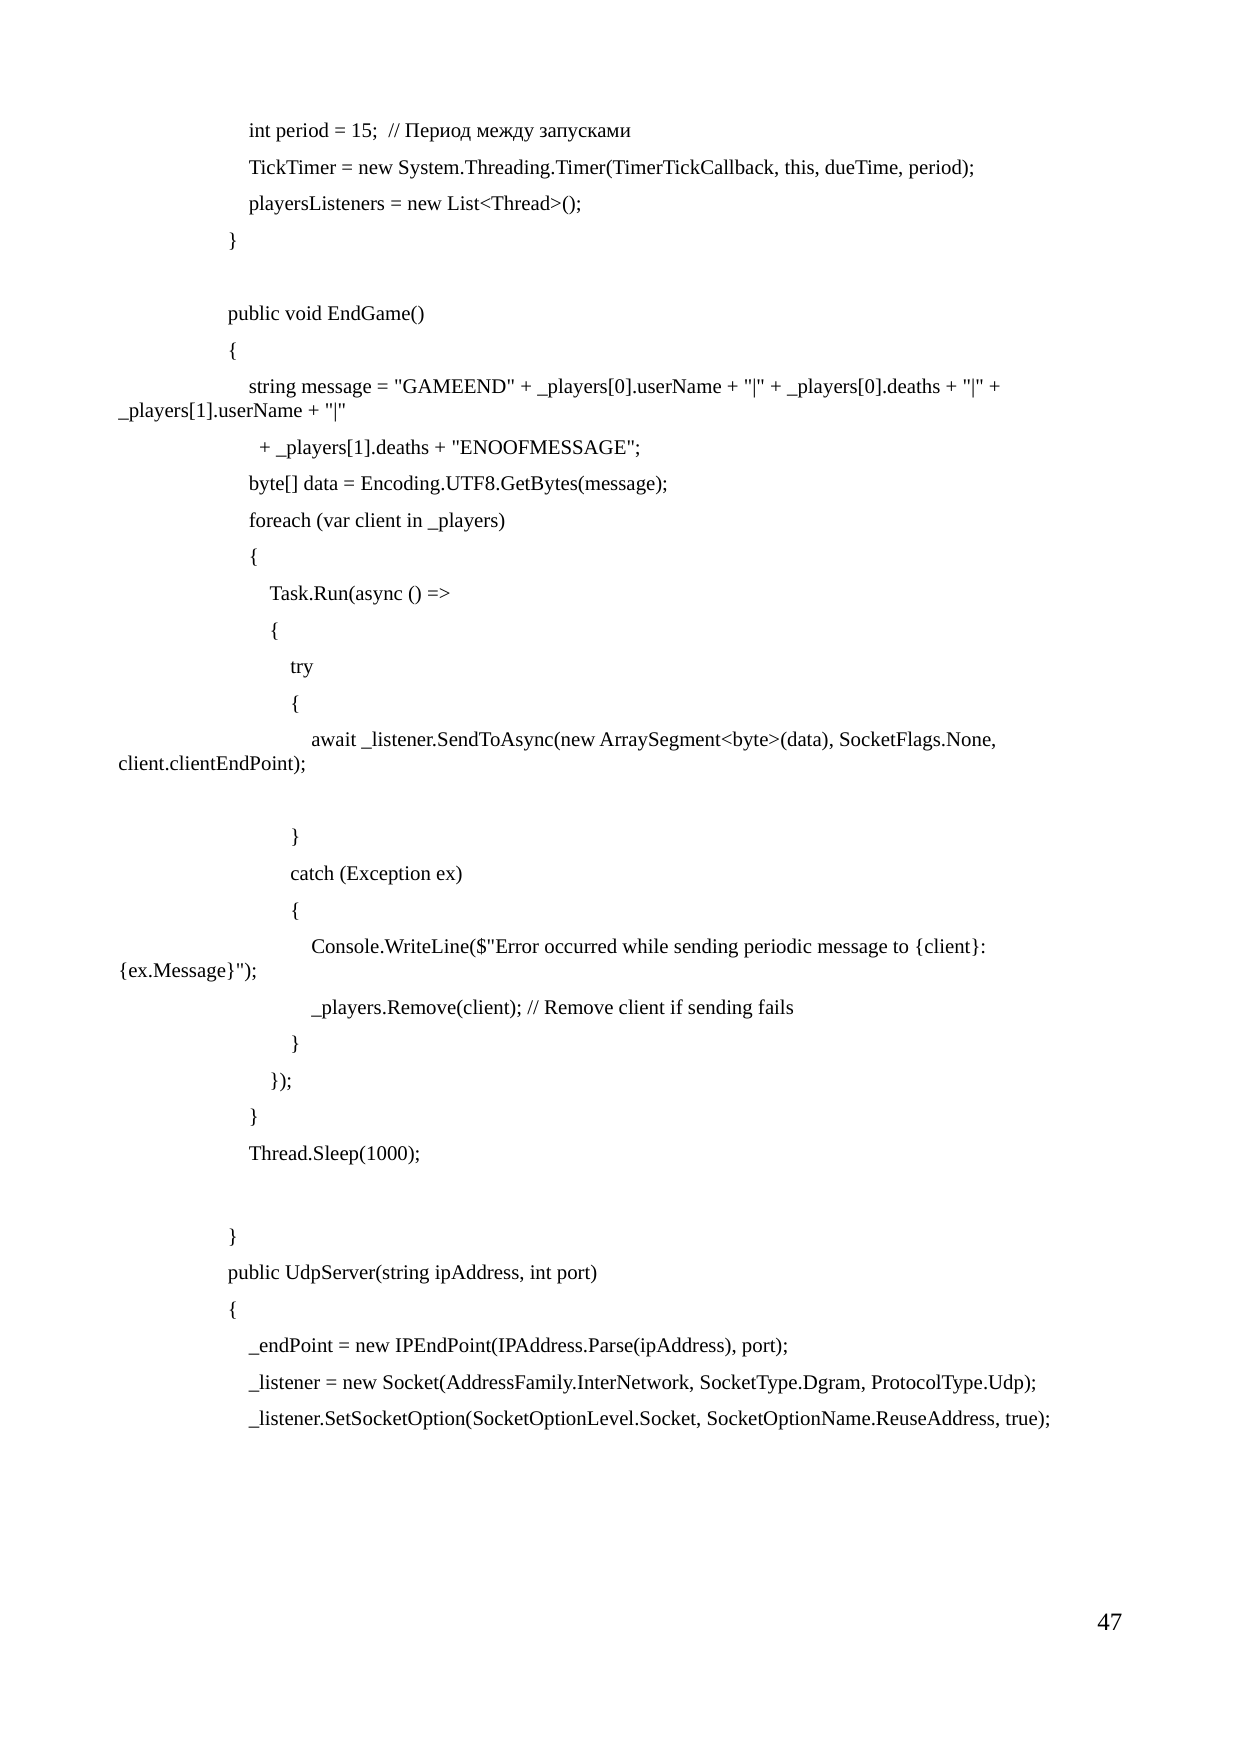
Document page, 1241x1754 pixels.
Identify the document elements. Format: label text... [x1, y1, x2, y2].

text public void EndGame() [118, 301, 1122, 325]
text { [118, 617, 1122, 642]
text int period = 15; // Период между запусками [118, 118, 1122, 142]
text { [118, 337, 1122, 362]
text _listener.SetSocketOption(SocketOptionLevel.Socket, SocketOptionName.ReuseAddress, true); [118, 1406, 1122, 1430]
text }); [118, 1068, 1122, 1092]
text _listener = new Socket(AddressFamily.InterNetwork, SocketType.Dgram, ProtocolType.Udp); [118, 1370, 1122, 1394]
text { [118, 544, 1122, 568]
text } [118, 1104, 1122, 1128]
text { [118, 691, 1122, 715]
text Task.Run(async () => [118, 581, 1122, 605]
text _endPoint = new IPEndPoint(IPAddress.Parse(ipAddress), port); [118, 1333, 1122, 1357]
text TickTimer = new System.Threading.Timer(TimerTickCallback, this, dueTime, period); [118, 155, 1122, 179]
text { [118, 897, 1122, 922]
text await _listener.SendToAsync(new ArraySegment<byte>(data), SocketFlags.None, client.clientEndPoint); [118, 727, 1122, 775]
text } [118, 228, 1122, 252]
text string message = "GAMEEND" + _players[0].userName + "|" + _players[0].deaths + "|" + _players[1].userName + "|" [118, 374, 1122, 422]
text Thread.Sleep(1000); [118, 1141, 1122, 1165]
text Console.WriteLine($"Error occurred while sending periodic message to {client}: {ex.Message}"); [118, 934, 1122, 982]
text foreach (var client in _players) [118, 508, 1122, 532]
text } [118, 1031, 1122, 1055]
text public UdpServer(string ipAddress, int port) [118, 1260, 1122, 1284]
text } [118, 1223, 1122, 1248]
text } [118, 824, 1122, 848]
text try [118, 654, 1122, 678]
text catch (Exception ex) [118, 861, 1122, 885]
text byte[] data = Encoding.UTF8.GetBytes(message); [118, 471, 1122, 495]
text { [118, 1297, 1122, 1321]
text + _players[1].deaths + "ENOOFMESSAGE"; [118, 435, 1122, 459]
text playersListeners = new List<Thread>(); [118, 191, 1122, 215]
text _players.Remove(client); // Remove client if sending fails [118, 995, 1122, 1019]
